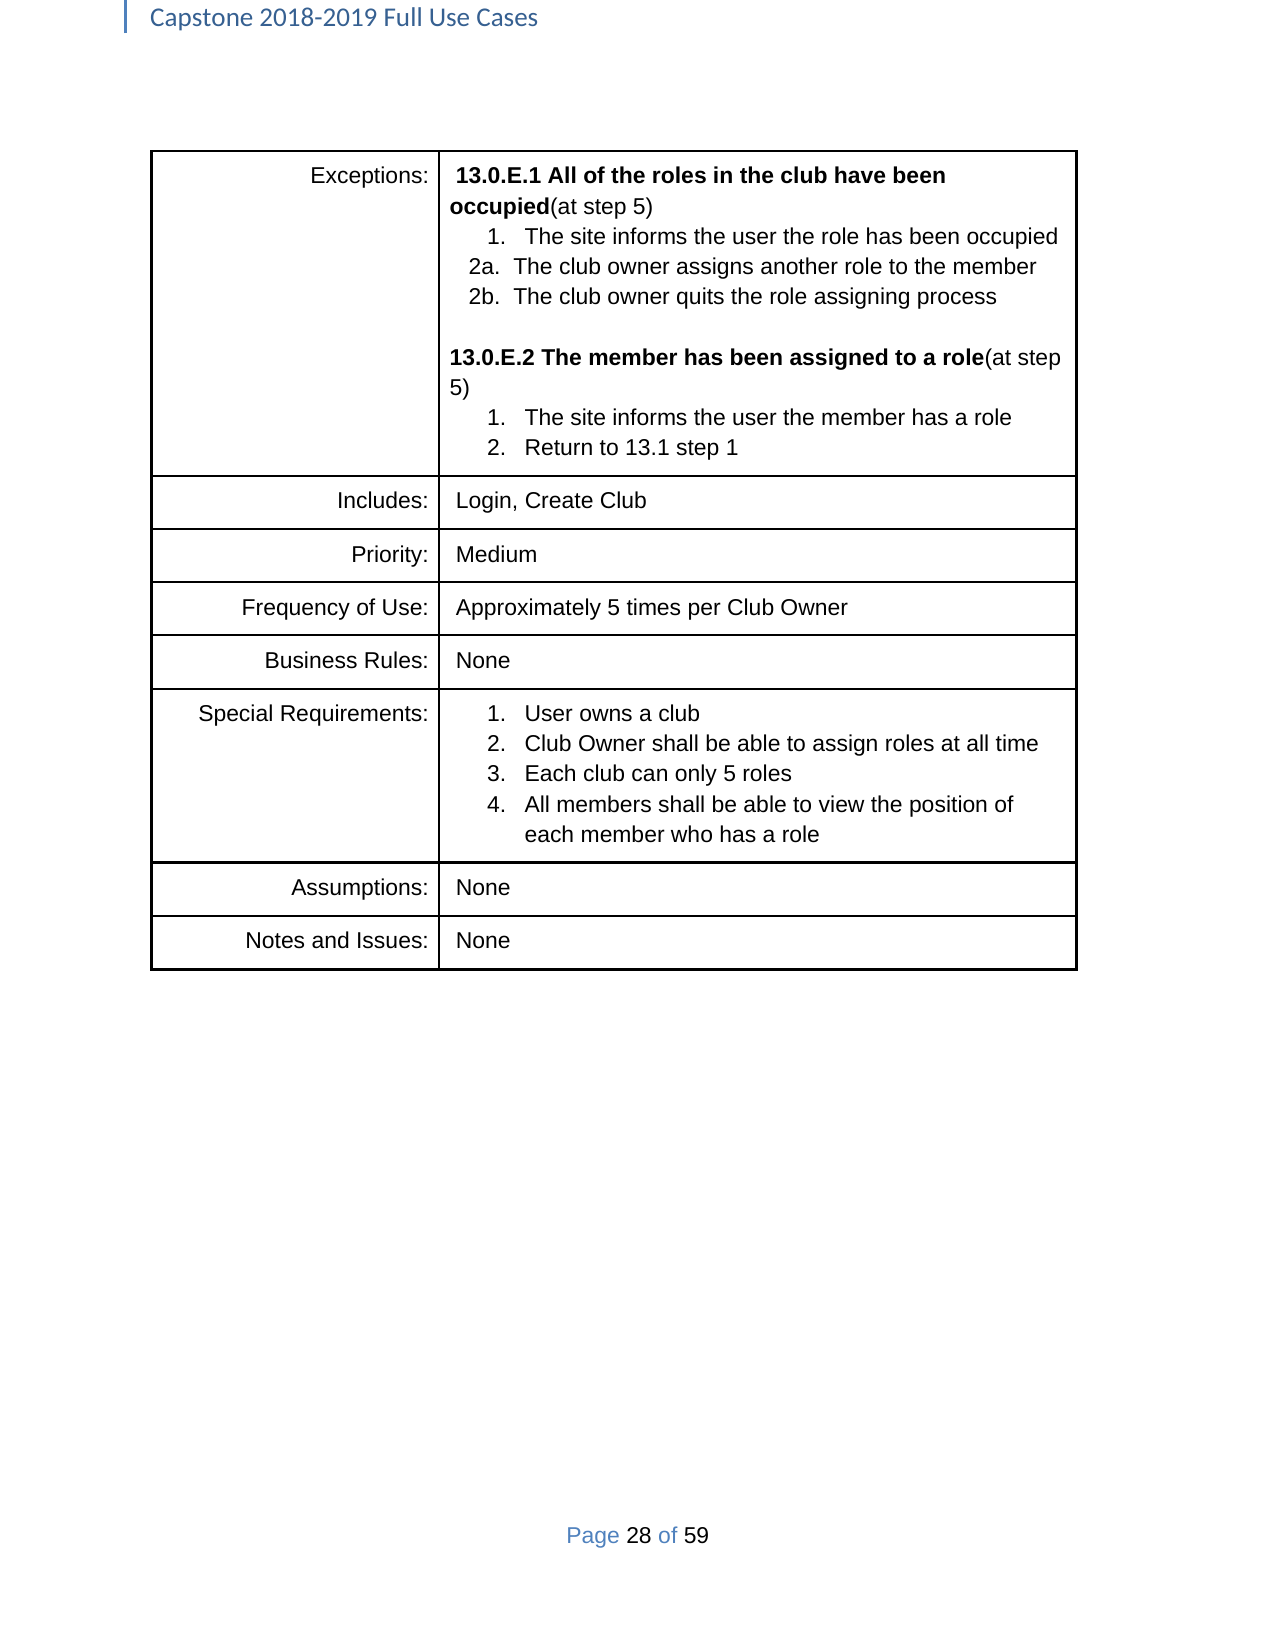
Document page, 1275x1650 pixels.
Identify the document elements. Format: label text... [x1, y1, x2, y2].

table_cell User owns a club Club Owner shall be able to assign roles at all time Each club can only 5 roles All members shall be able to view the position of each member who has a role [440, 690, 1075, 861]
table_cell 13.0.E.1 All of the roles in the club have been occupied(at step 5) The site informs the user the role has been occupied 2a. The club owner assigns another role to the member 2b. The club owner quits the role assigning process 13.0.E.2 The member has been assigned to a role(at step 5) The site informs the user the member has a role Return to 13.1 step 1 [440, 152, 1075, 475]
table_cell None [440, 636, 1075, 687]
table_cell Business Rules: [153, 636, 438, 687]
table_cell Includes: [153, 477, 438, 528]
table_cell Notes and Issues: [153, 917, 438, 968]
table_cell Medium [440, 530, 1075, 581]
table_cell None [440, 864, 1075, 914]
table_cell Assumptions: [153, 864, 438, 914]
table_cell Approximately 5 times per Club Owner [440, 583, 1075, 634]
table_cell Login, Create Club [440, 477, 1075, 528]
table_cell Exceptions: [153, 152, 438, 475]
table_cell Special Requirements: [153, 690, 438, 861]
table_cell Frequency of Use: [153, 583, 438, 634]
table_cell None [440, 917, 1075, 968]
table_cell Priority: [153, 530, 438, 581]
